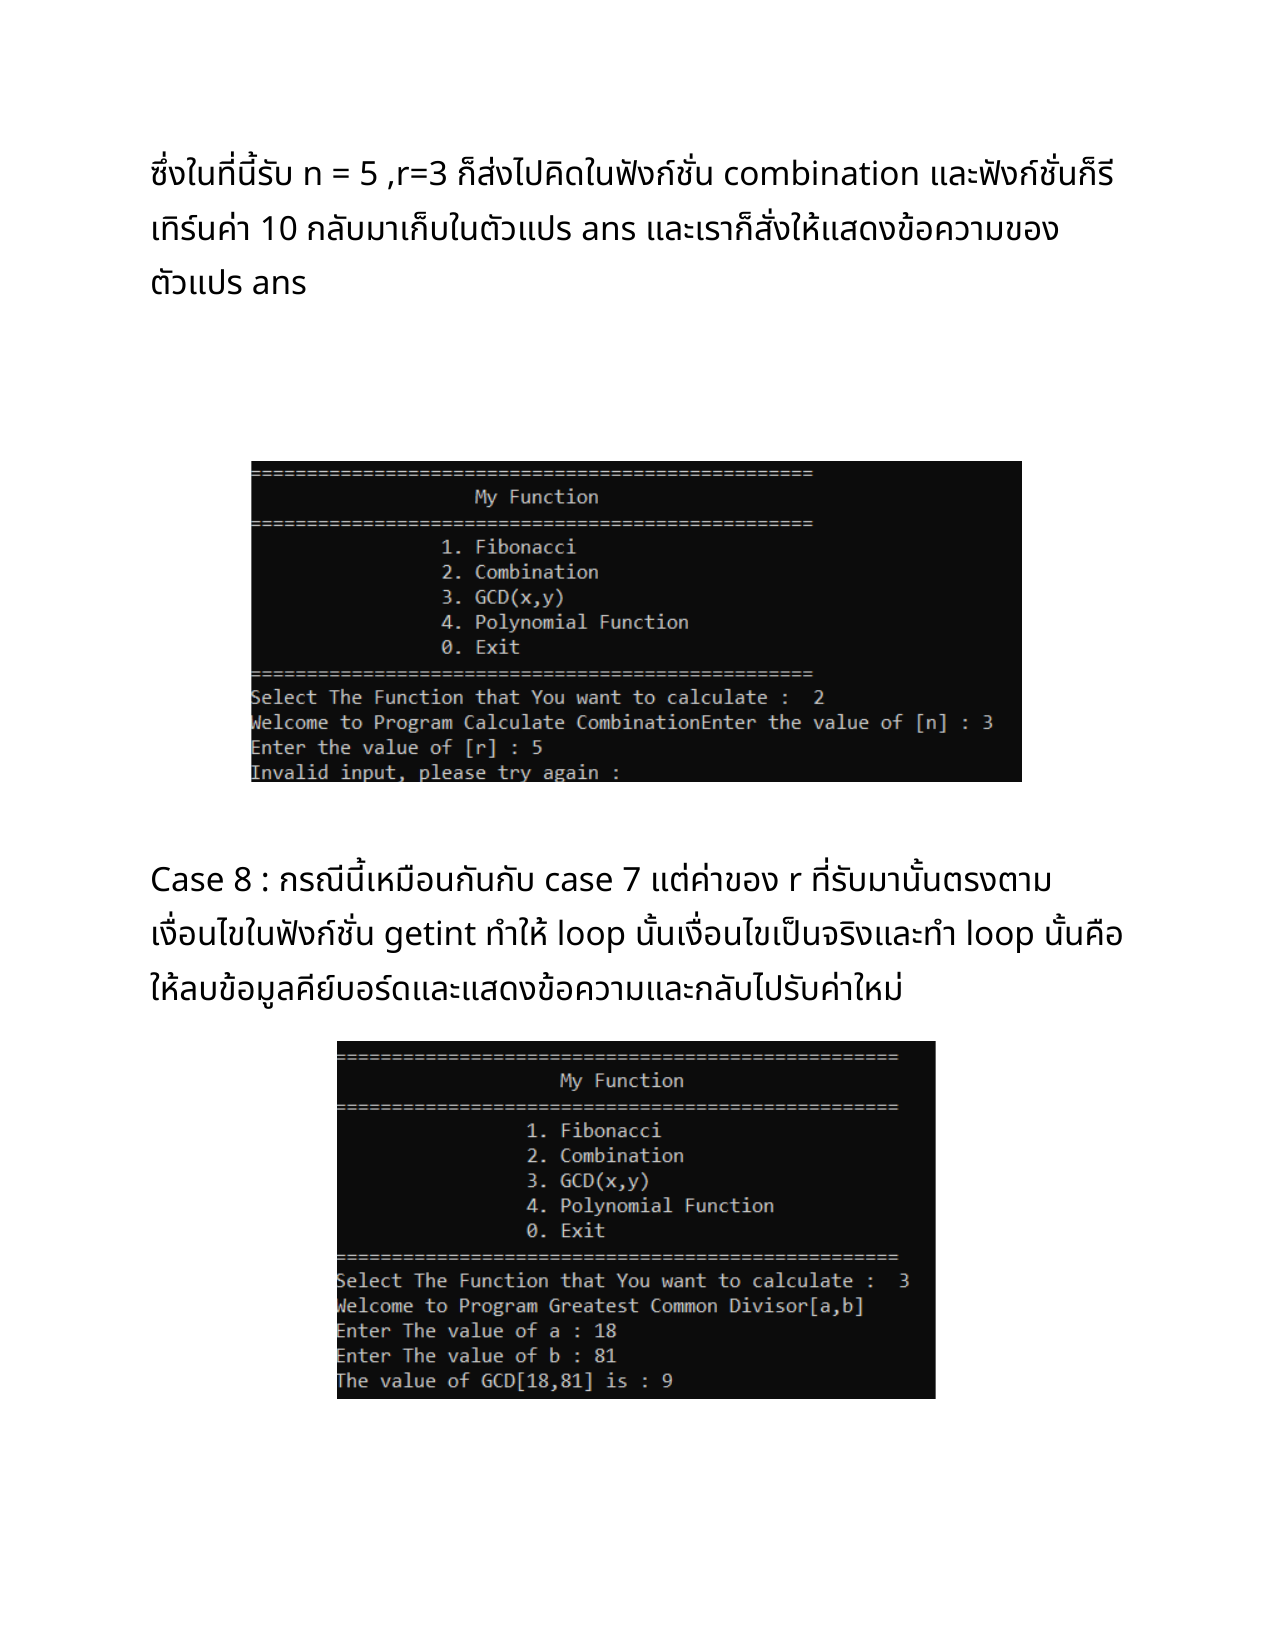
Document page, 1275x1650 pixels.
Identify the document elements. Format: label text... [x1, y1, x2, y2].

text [150, 150, 1125, 310]
picture [250, 461, 1021, 781]
picture [335, 1041, 936, 1397]
text Case 8 : กรณีนี้เหมือนกันกับ case 7 แต่ค่าของ r ที่รับมานั้นตรงตามเงื่อนไขในฟังก์ชั่น getint ทำให้ loop นั้นเงื่อนไขเป็นจริงและทำ loop นั้นคือให้ลบข้อมูลคีย์บอร์ดและแสดงข้อความและกลับไปรับค่าใหม่ [150, 855, 1125, 1015]
